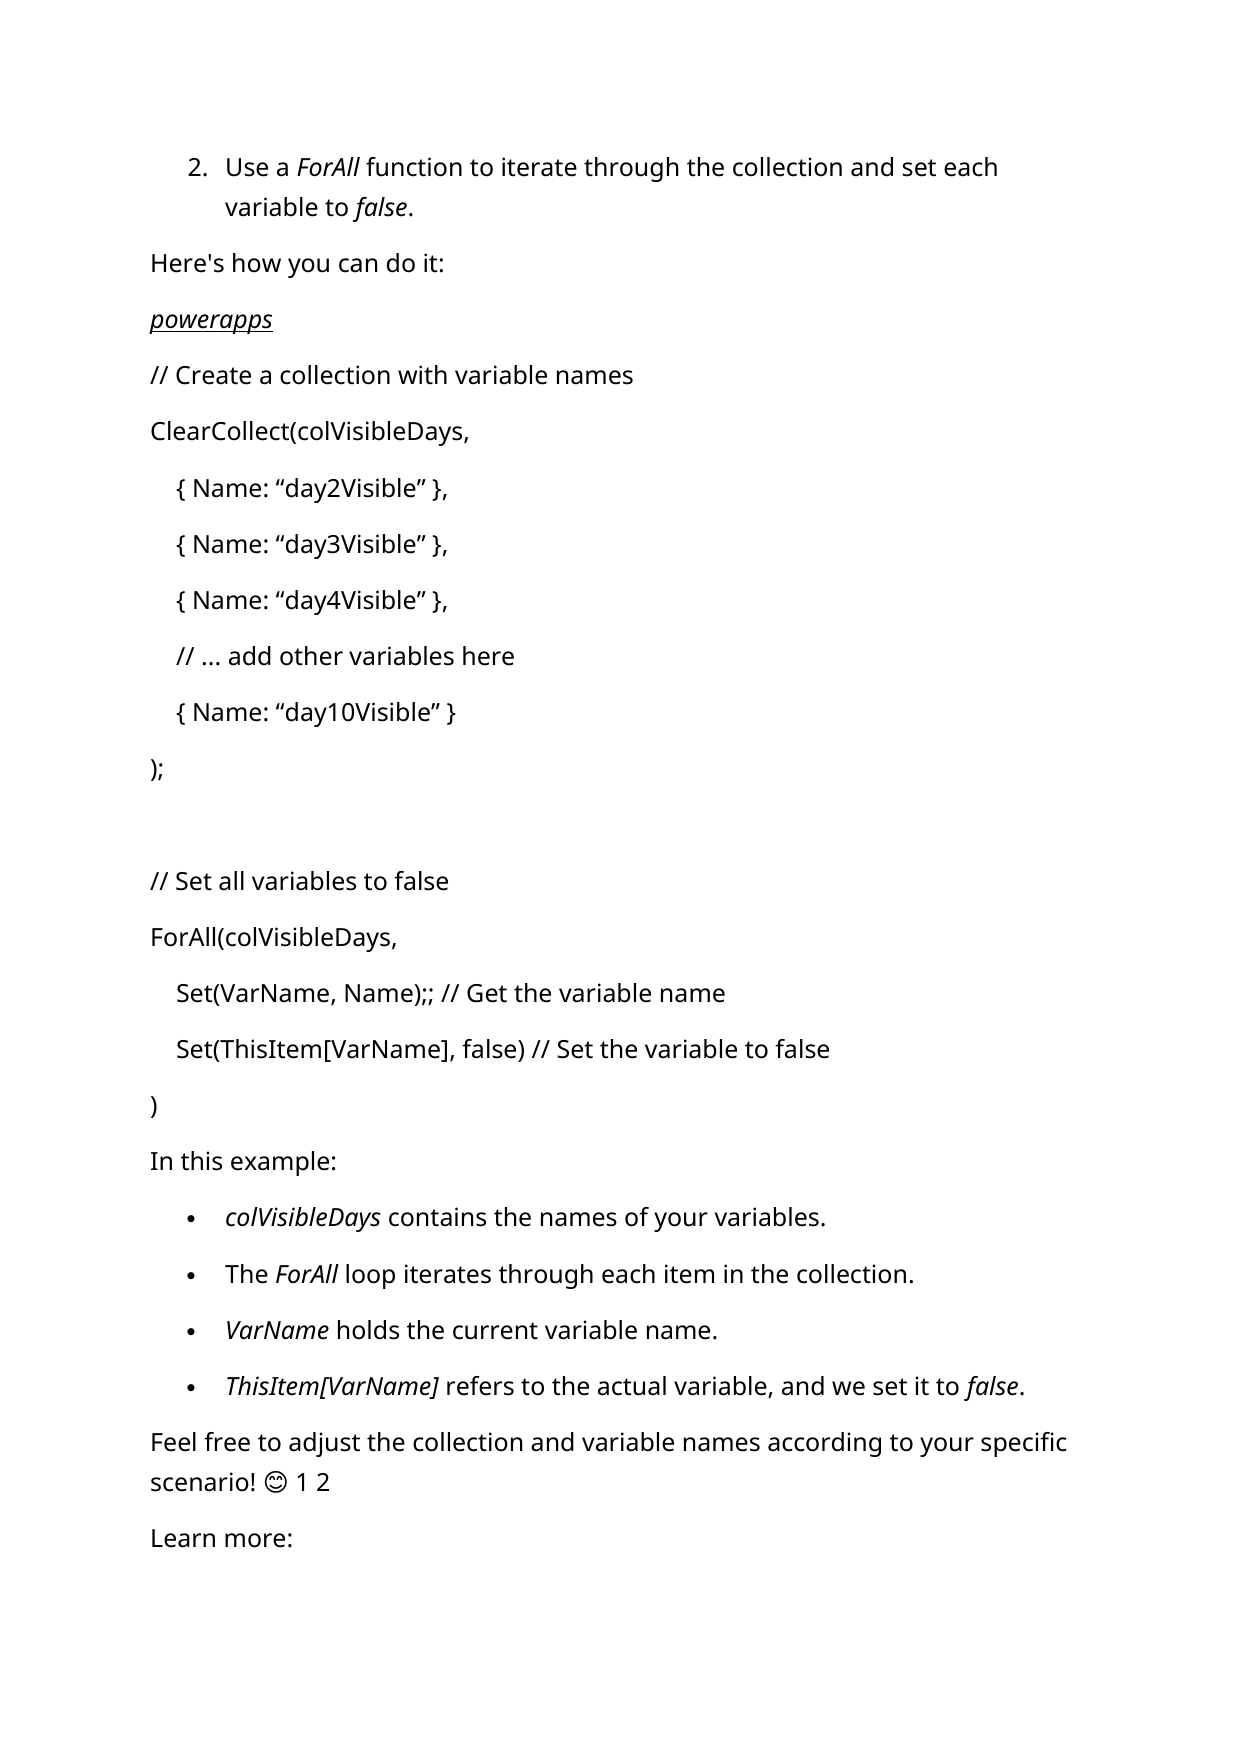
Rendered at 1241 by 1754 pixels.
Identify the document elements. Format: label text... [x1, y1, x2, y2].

text Here's how you can do it: [150, 246, 1090, 280]
text // Set all variables to false [150, 863, 1090, 897]
text In this example: [150, 1144, 1090, 1178]
list VarName holds the current variable name. [187, 1312, 1090, 1346]
text Set(ThisItem[VarName], false) // Set the variable to false [150, 1032, 1090, 1066]
text { Name: “day2Visible” }, [150, 470, 1090, 504]
list colVisibleDays contains the names of your variables. [187, 1200, 1090, 1234]
list Use a ForAll function to iterate through the collection and set each variable to false. [187, 150, 1090, 223]
text // ... add other variables here [150, 639, 1090, 673]
text powerapps [150, 302, 1090, 336]
text // Create a collection with variable names [150, 358, 1090, 392]
text ); [150, 751, 1090, 785]
text ) [150, 1088, 1090, 1122]
list The ForAll loop iterates through each item in the collection. [187, 1256, 1090, 1290]
text { Name: “day4Visible” }, [150, 582, 1090, 617]
text ForAll(colVisibleDays, [150, 919, 1090, 953]
list ThisItem[VarName] refers to the actual variable, and we set it to false. [187, 1368, 1090, 1403]
text { Name: “day10Visible” } [150, 695, 1090, 729]
text Learn more: [150, 1520, 1090, 1554]
text { Name: “day3Visible” }, [150, 526, 1090, 560]
text ClearCollect(colVisibleDays, [150, 414, 1090, 448]
text Set(VarName, Name);; // Get the variable name [150, 976, 1090, 1009]
text Feel free to adjust the collection and variable names according to your specific scenario! 😊🚀 1 2 [150, 1425, 1090, 1498]
